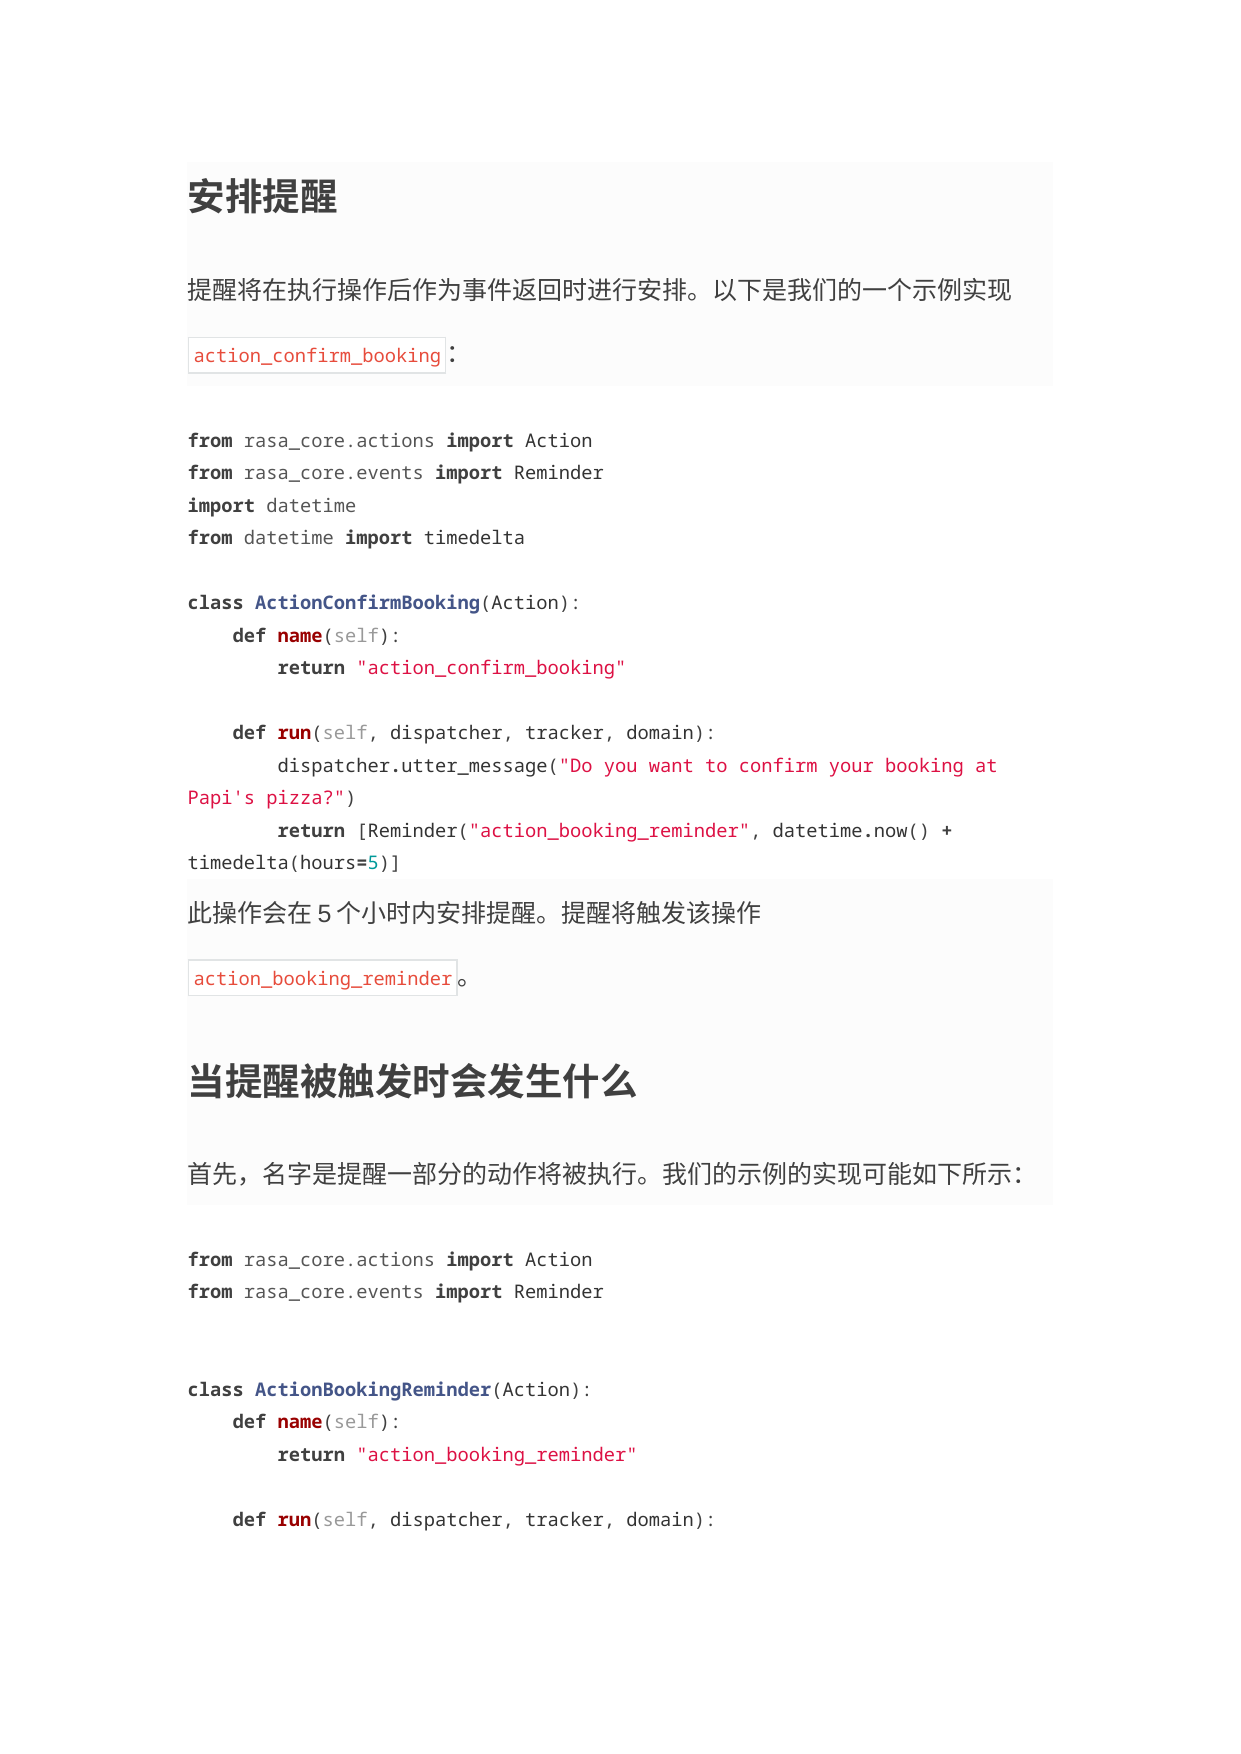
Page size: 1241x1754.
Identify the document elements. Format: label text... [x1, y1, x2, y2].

text 首先，名字是提醒一部分的动作将被执行。我们的示例的实现可能如下所示： [187, 1140, 1053, 1205]
text return "action_booking_reminder" [187, 1438, 1053, 1470]
text dispatcher.utter_message("Do you want to confirm your booking at Papi's pizza?") [187, 749, 1053, 814]
text from rasa_core.actions import Action [187, 424, 1053, 456]
text import datetime [187, 489, 1053, 521]
text from rasa_core.actions import Action [187, 1243, 1053, 1275]
text 此操作会在5个小时内安排提醒。提醒将触发该操作action_booking_reminder。 [187, 879, 1053, 1009]
text class ActionConfirmBooking(Action): [187, 586, 1053, 619]
text from rasa_core.events import Reminder [187, 1275, 1053, 1308]
text def name(self): [187, 1405, 1053, 1438]
subtitle 当提醒被触发时会发生什么 [187, 1046, 1053, 1111]
text from rasa_core.events import Reminder [187, 456, 1053, 489]
text return "action_confirm_booking" [187, 651, 1053, 684]
text from datetime import timedelta [187, 521, 1053, 554]
text class ActionBookingReminder(Action): [187, 1373, 1053, 1405]
subtitle 安排提醒 [187, 162, 1053, 227]
text def run(self, dispatcher, tracker, domain): [187, 1503, 1053, 1535]
text def run(self, dispatcher, tracker, domain): [187, 716, 1053, 749]
text def name(self): [187, 619, 1053, 651]
text 提醒将在执行操作后作为事件返回时进行安排。以下是我们的一个示例实现action_confirm_booking： [187, 256, 1053, 386]
text return [Reminder("action_booking_reminder", datetime.now() + timedelta(hours=5)] [187, 814, 1053, 879]
